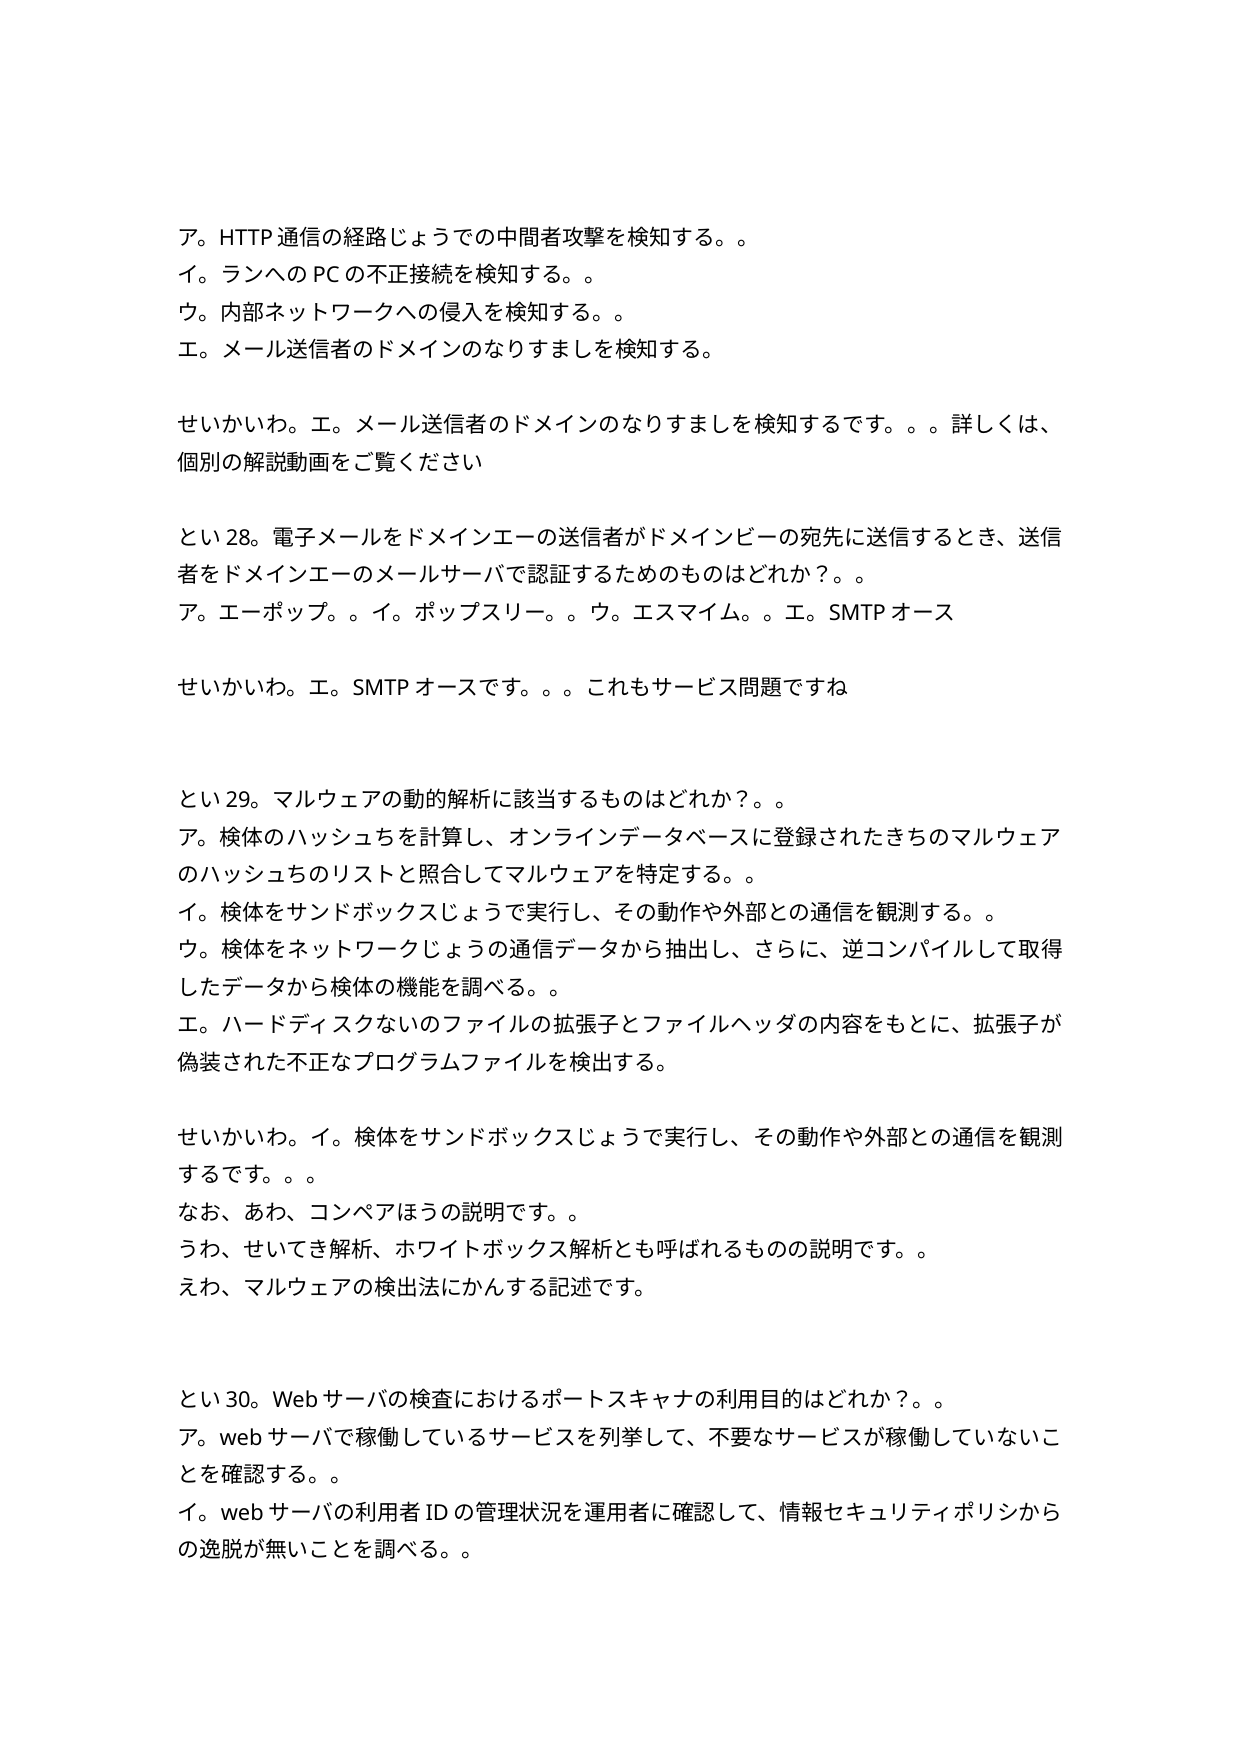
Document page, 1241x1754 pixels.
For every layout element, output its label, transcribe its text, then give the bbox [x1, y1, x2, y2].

text イ。ランへのPCの不正接続を検知する。。 [177, 254, 1063, 292]
text イ。webサーバの利用者IDの管理状況を運用者に確認して、情報セキュリティポリシからの逸脱が無いことを調べる。。 [177, 1492, 1063, 1567]
text せいかいわ。エ。SMTPオースです。。。これもサービス問題ですね [177, 667, 1063, 704]
text ア。エーポップ。。イ。ポップスリー。。ウ。エスマイム。。エ。SMTPオース [177, 592, 1063, 629]
text ウ。内部ネットワークへの侵入を検知する。。 [177, 292, 1063, 329]
text なお、あわ、コンペアほうの説明です。。 [177, 1192, 1063, 1229]
text えわ、マルウェアの検出法にかんする記述です。 [177, 1267, 1063, 1304]
text ア。検体のハッシュちを計算し、オンラインデータベースに登録されたきちのマルウェアのハッシュちのリストと照合してマルウェアを特定する。。 [177, 817, 1063, 892]
text とい30。Webサーバの検査におけるポートスキャナの利用目的はどれか？。。 [177, 1379, 1063, 1417]
text せいかいわ。イ。検体をサンドボックスじょうで実行し、その動作や外部との通信を観測するです。。。 [177, 1117, 1063, 1192]
text ア。webサーバで稼働しているサービスを列挙して、不要なサービスが稼働していないことを確認する。。 [177, 1417, 1063, 1492]
text とい28。電子メールをドメインエーの送信者がドメインビーの宛先に送信するとき、送信者をドメインエーのメールサーバで認証するためのものはどれか？。。 [177, 517, 1063, 592]
text ウ。検体をネットワークじょうの通信データから抽出し、さらに、逆コンパイルして取得したデータから検体の機能を調べる。。 [177, 929, 1063, 1004]
text とい29。マルウェアの動的解析に該当するものはどれか？。。 [177, 779, 1063, 817]
text ア。HTTP通信の経路じょうでの中間者攻撃を検知する。。 [177, 217, 1063, 254]
text イ。検体をサンドボックスじょうで実行し、その動作や外部との通信を観測する。。 [177, 892, 1063, 929]
text エ。メール送信者のドメインのなりすましを検知する。 [177, 329, 1063, 367]
text うわ、せいてき解析、ホワイトボックス解析とも呼ばれるものの説明です。。 [177, 1229, 1063, 1267]
text エ。ハードディスクないのファイルの拡張子とファイルヘッダの内容をもとに、拡張子が偽装された不正なプログラムファイルを検出する。 [177, 1004, 1063, 1079]
text せいかいわ。エ。メール送信者のドメインのなりすましを検知するです。。。詳しくは、個別の解説動画をご覧ください [177, 404, 1063, 479]
